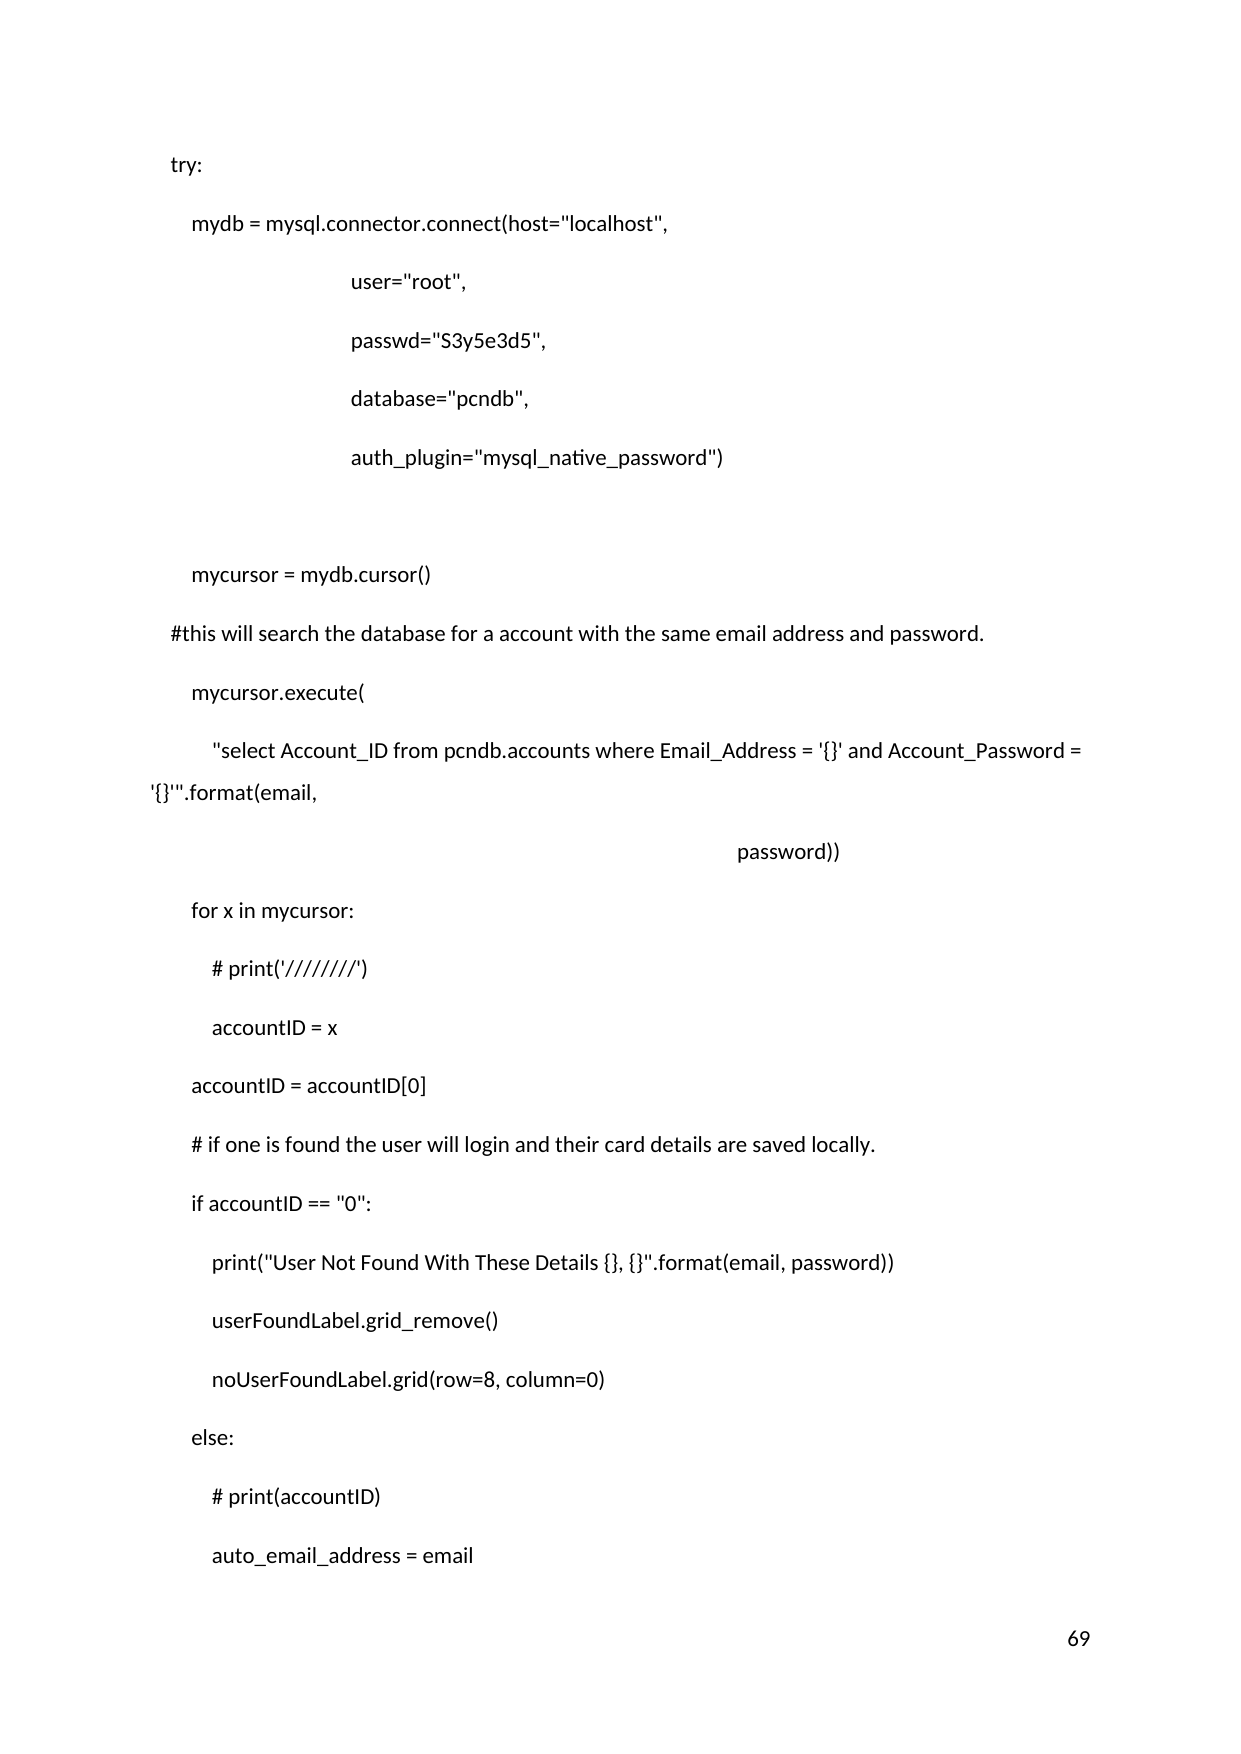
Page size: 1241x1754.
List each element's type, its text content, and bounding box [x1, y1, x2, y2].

text database="pcndb", [150, 384, 1090, 413]
text userFoundLabel.grid_remove() [150, 1306, 1090, 1334]
text # print(accountID) [150, 1482, 1090, 1510]
text else: [150, 1423, 1090, 1452]
text # if one is found the user will login and their card details are saved locally. [150, 1130, 1090, 1158]
text #this will search the database for a account with the same email address and password. [150, 619, 1090, 647]
text passwd="S3y5e3d5", [150, 326, 1090, 354]
text accountID = accountID[0] [150, 1072, 1090, 1100]
text mycursor.execute( [150, 678, 1090, 706]
text "select Account_ID from pcndb.accounts where Email_Address = '{}' and Account_Password = '{}'".format(email, [150, 736, 1090, 806]
text user="root", [150, 267, 1090, 295]
text if accountID == "0": [150, 1189, 1090, 1217]
text mydb = mysql.connector.connect(host="localhost", [150, 209, 1090, 237]
text auth_plugin="mysql_native_password") [150, 443, 1090, 471]
text password)) [150, 837, 1090, 865]
text try: [150, 150, 1090, 178]
text noUserFoundLabel.grid(row=8, column=0) [150, 1365, 1090, 1393]
text # print('////////') [150, 954, 1090, 982]
text accountID = x [150, 1013, 1090, 1041]
text for x in mycursor: [150, 896, 1090, 924]
text print("User Not Found With These Details {}, {}".format(email, password)) [150, 1248, 1090, 1276]
text auto_email_address = email [150, 1541, 1090, 1569]
text mycursor = mydb.cursor() [150, 561, 1090, 588]
